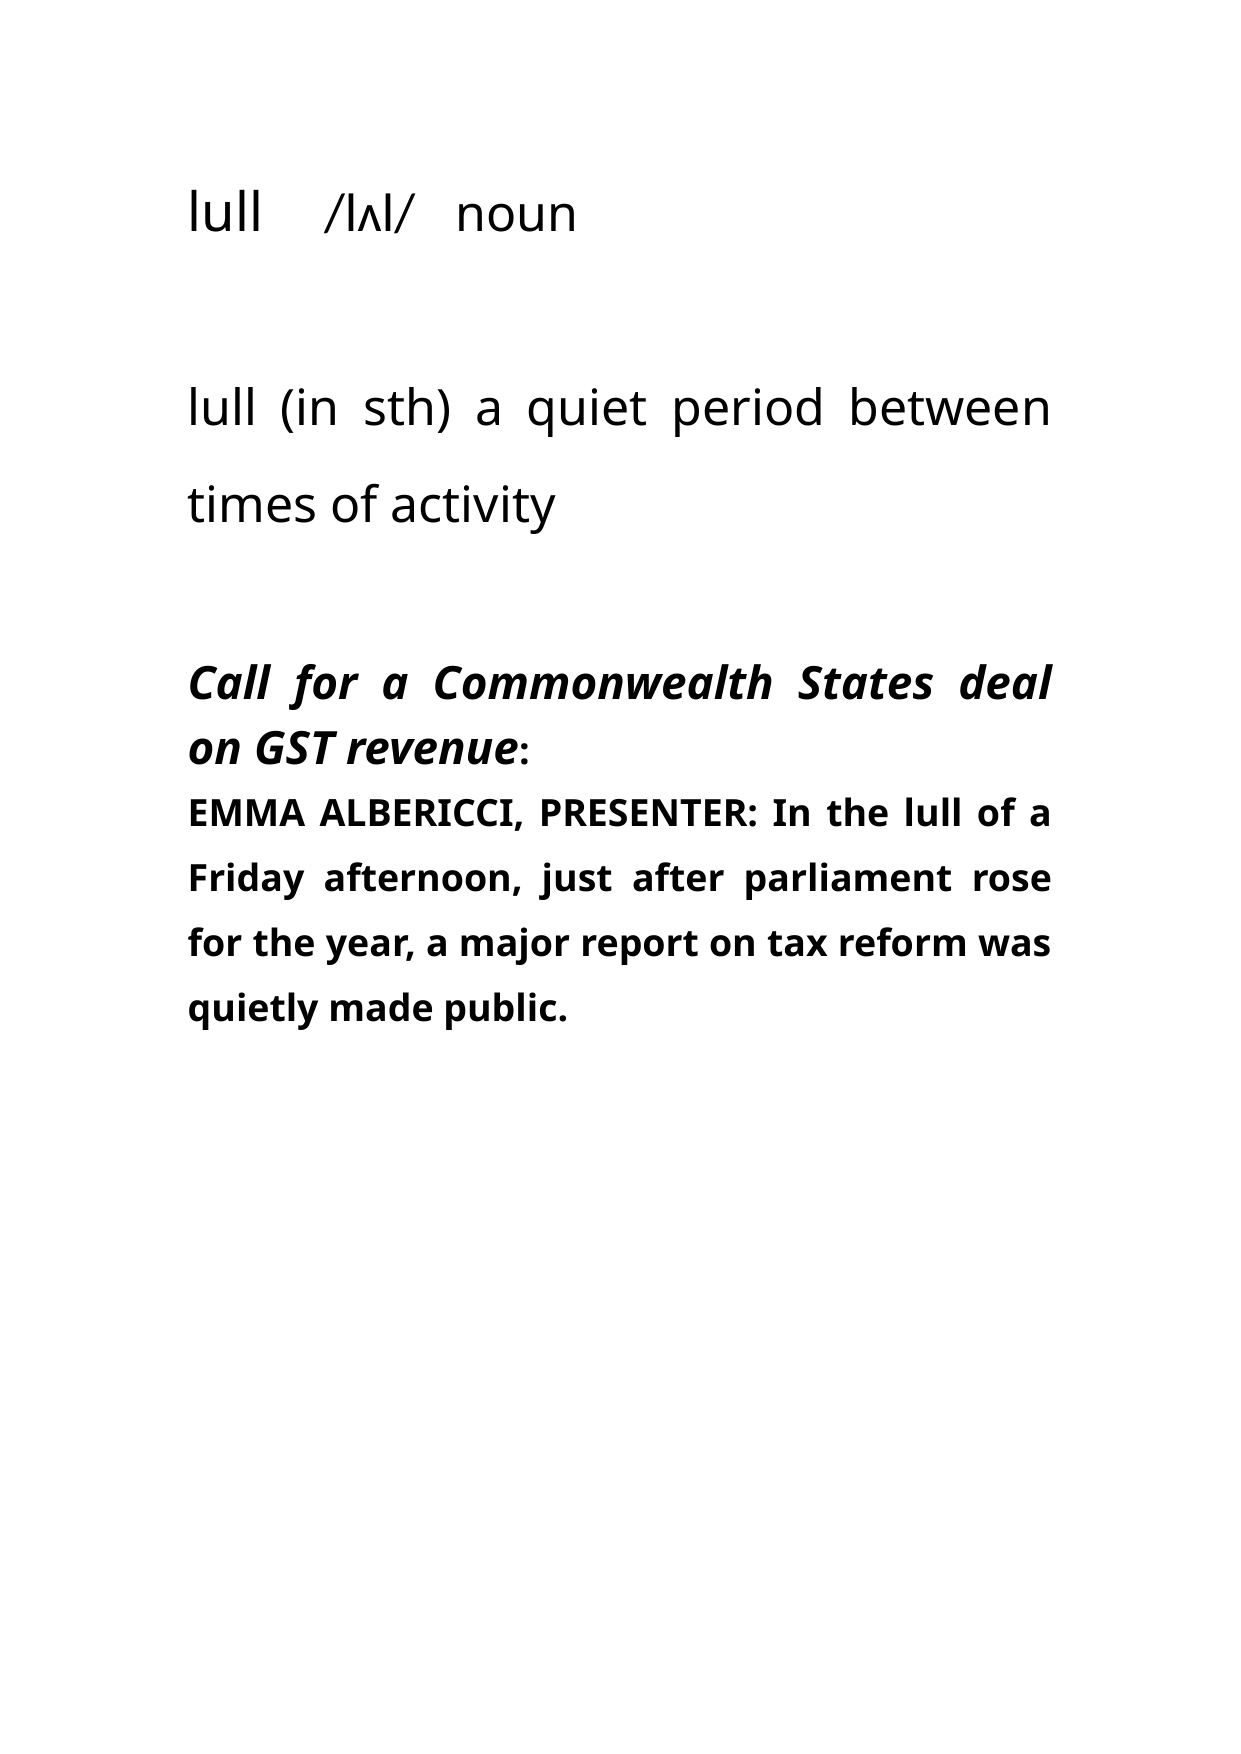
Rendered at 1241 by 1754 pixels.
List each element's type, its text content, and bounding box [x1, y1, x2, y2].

text EMMA ALBERICCI, PRESENTER: In the lull of a Friday afternoon, just after parliament rose for the year, a major report on tax reform was quietly made public. [187, 779, 1053, 1039]
text Call for a Commonwealth States deal on GST revenue: [187, 649, 1053, 779]
text lull /lʌl/ noun [187, 162, 1053, 259]
text lull (in sth) a quiet period between times of activity [187, 357, 1053, 552]
